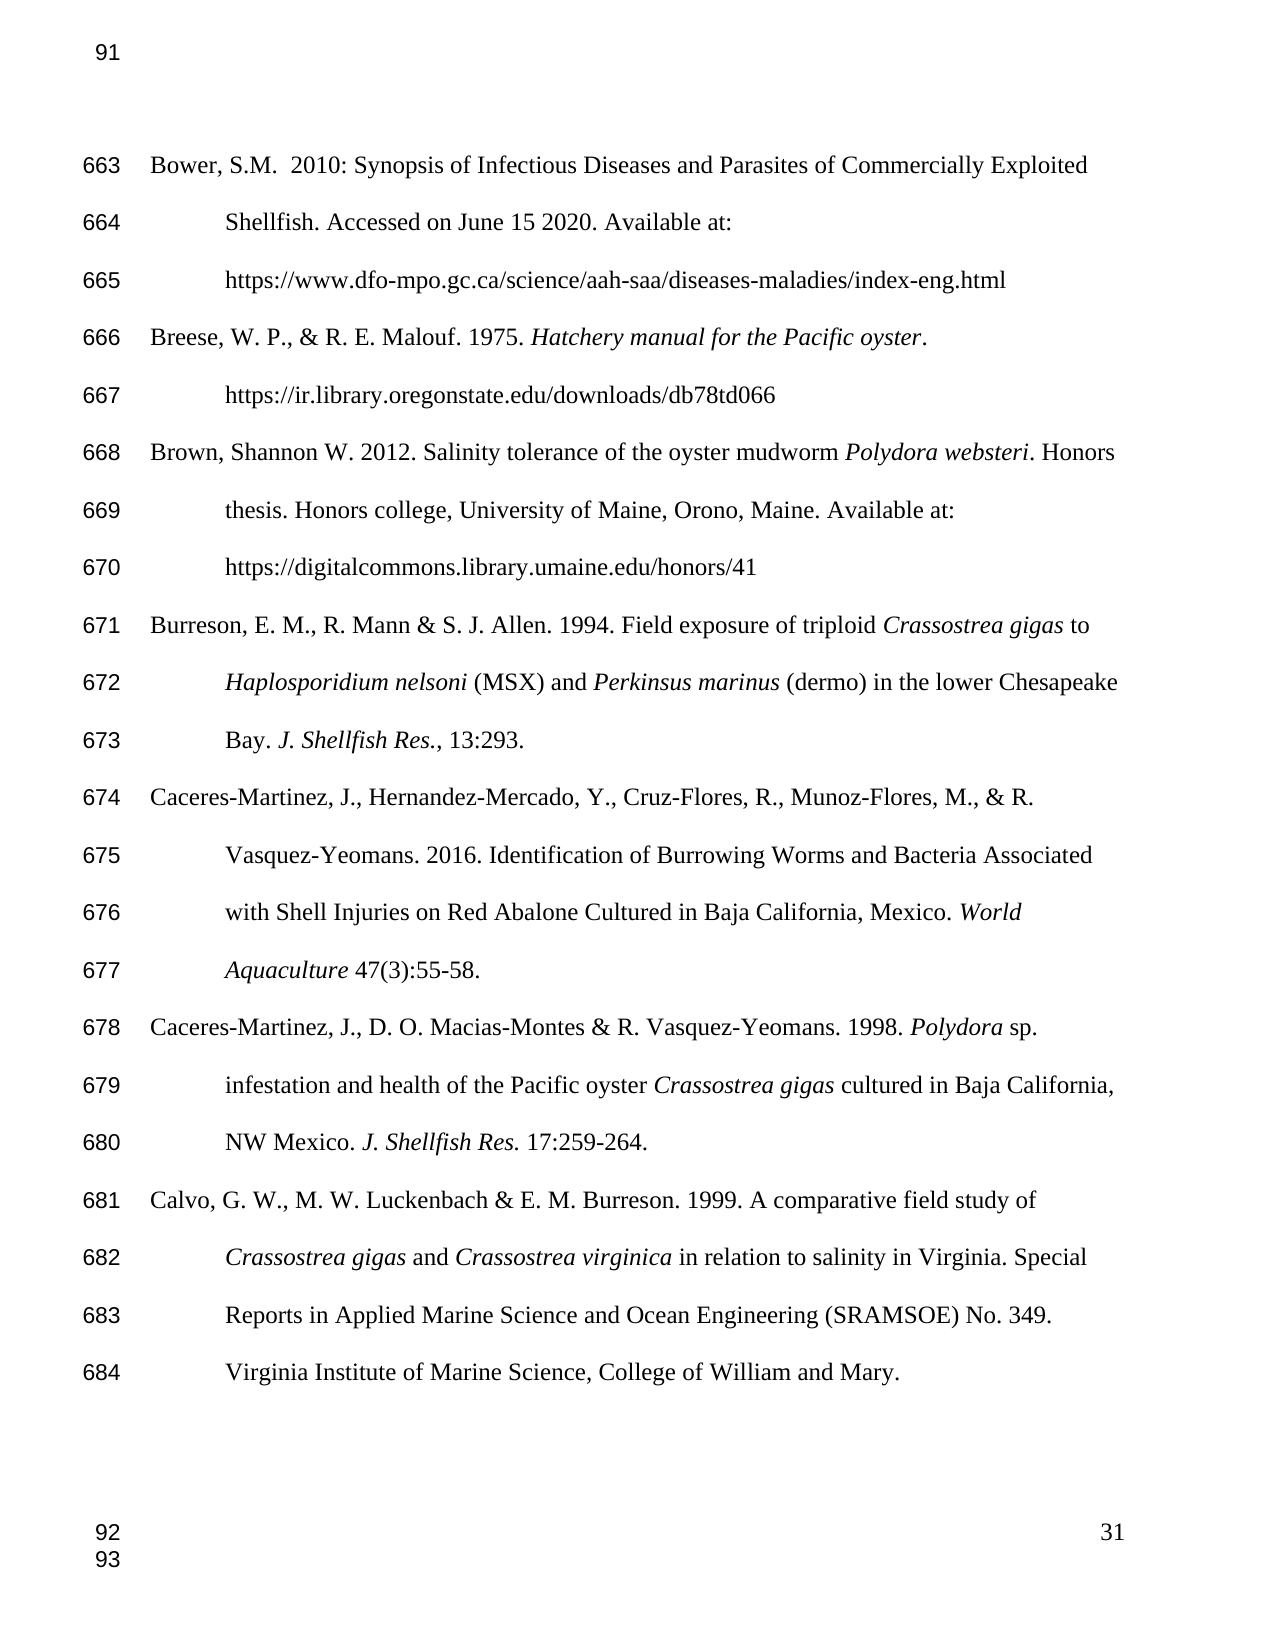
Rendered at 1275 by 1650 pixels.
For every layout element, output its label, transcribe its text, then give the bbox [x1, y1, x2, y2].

text Brown, Shannon W. 2012. Salinity tolerance of the oyster mudworm Polydora websteri. Honors thesis. Honors college, University of Maine, Orono, Maine. Available at: https://digitalcommons.library.umaine.edu/honors/41 [150, 437, 1125, 581]
text Burreson, E. M., R. Mann & S. J. Allen. 1994. Field exposure of triploid Crassostrea gigas to Haplosporidium nelsoni (MSX) and Perkinsus marinus (dermo) in the lower Chesapeake Bay. J. Shellfish Res., 13:293. [150, 610, 1125, 754]
text Caceres-Martinez, J., Hernandez-Mercado, Y., Cruz-Flores, R., Munoz-Flores, M., & R. Vasquez-Yeomans. 2016. Identification of Burrowing Worms and Bacteria Associated with Shell Injuries on Red Abalone Cultured in Baja California, Mexico. World Aquaculture 47(3):55-58. [150, 782, 1125, 984]
text Breese, W. P., & R. E. Malouf. 1975. Hatchery manual for the Pacific oyster. https://ir.library.oregonstate.edu/downloads/db78td066 [150, 322, 1125, 409]
text Caceres-Martinez, J., D. O. Macias-Montes & R. Vasquez-Yeomans. 1998. Polydora sp. infestation and health of the Pacific oyster Crassostrea gigas cultured in Baja California, NW Mexico. J. Shellfish Res. 17:259-264. [150, 1012, 1125, 1156]
text Calvo, G. W., M. W. Luckenbach & E. M. Burreson. 1999. A comparative field study of Crassostrea gigas and Crassostrea virginica in relation to salinity in Virginia. Special Reports in Applied Marine Science and Ocean Engineering (SRAMSOE) No. 349. Virginia Institute of Marine Science, College of William and Mary. [150, 1185, 1125, 1386]
text Bower, S.M. 2010: Synopsis of Infectious Diseases and Parasites of Commercially Exploited Shellfish. Accessed on June 15 2020. Available at: https://www.dfo-mpo.gc.ca/science/aah-saa/diseases-maladies/index-eng.html [150, 150, 1125, 294]
